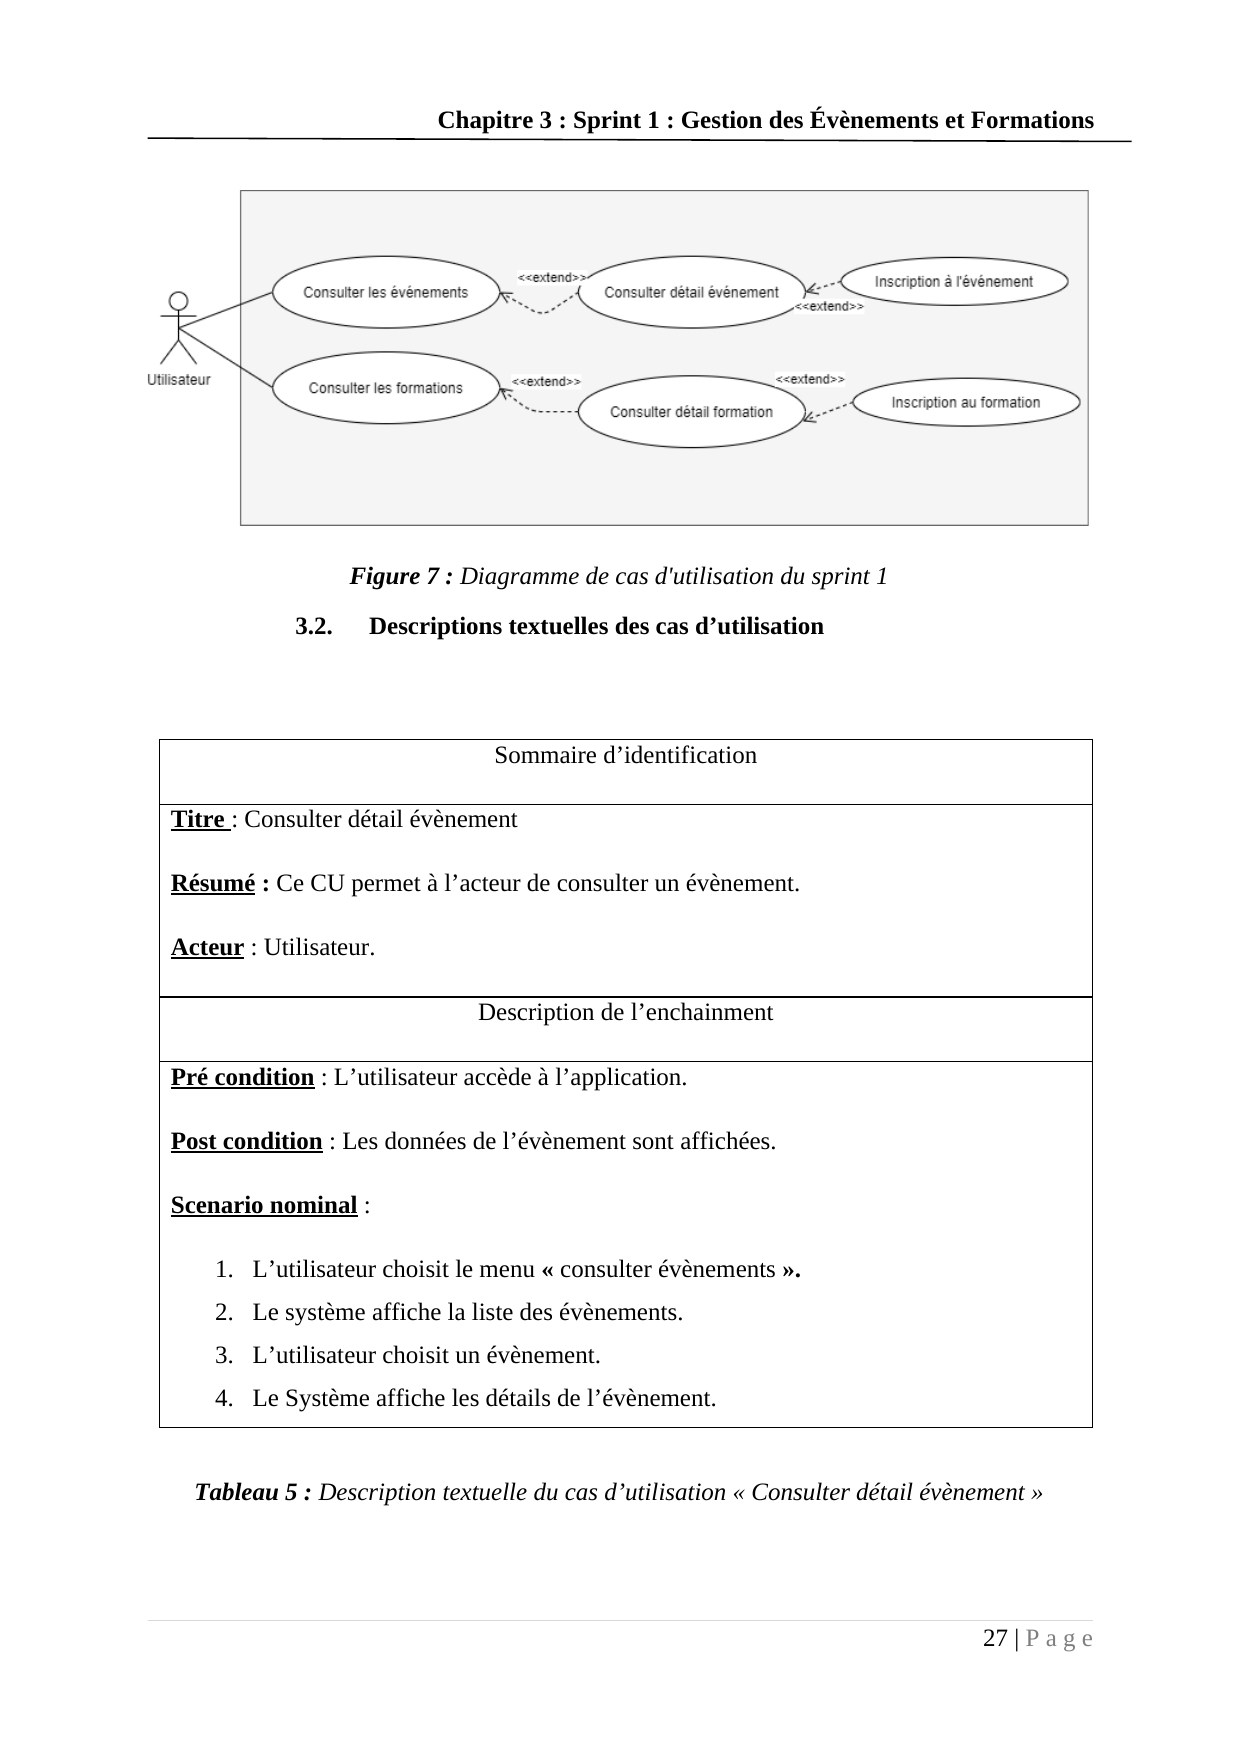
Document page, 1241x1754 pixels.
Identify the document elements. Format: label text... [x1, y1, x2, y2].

text Descriptions textuelles des cas d’utilisation [295, 611, 1093, 639]
table_cell Pré condition : L’utilisateur accède à l’application. Post condition : Les données de l’évènement sont affichées. Scenario nominal : L’utilisateur choisit le menu « consulter évènements ». Le système affiche la liste des évènements. L’utilisateur choisit un évènement. Le Système affiche les détails de l’évènement. [160, 1062, 1092, 1427]
picture [147, 190, 1089, 526]
text Tableau 5 : Description textuelle du cas d’utilisation « Consulter détail évènement » [148, 1477, 1093, 1506]
text Figure 7 : Diagramme de cas d'utilisation du sprint 1 [148, 561, 1093, 590]
table_header Sommaire d’identification [160, 740, 1092, 803]
table_cell Description de l’enchainment [160, 998, 1092, 1061]
table_cell Titre : Consulter détail évènement Résumé : Ce CU permet à l’acteur de consulter un évènement. Acteur : Utilisateur. [160, 805, 1092, 996]
